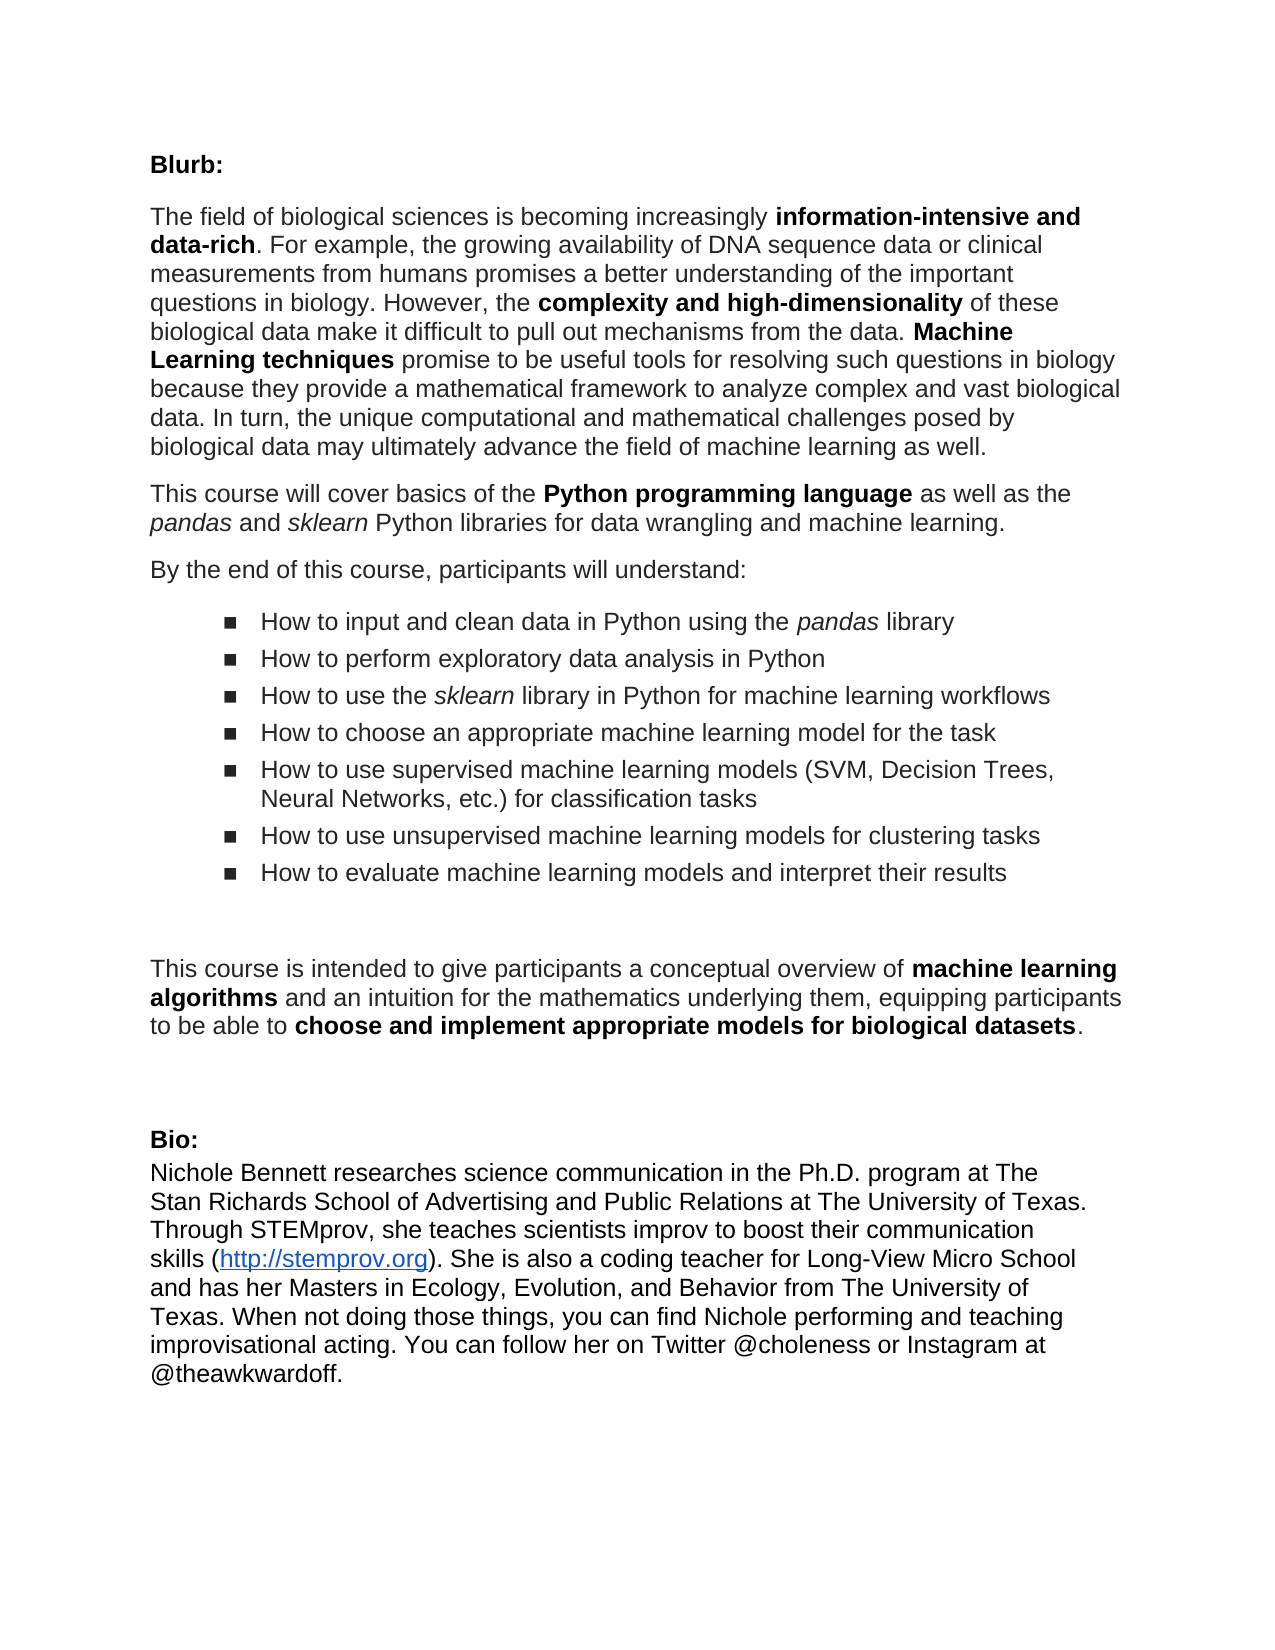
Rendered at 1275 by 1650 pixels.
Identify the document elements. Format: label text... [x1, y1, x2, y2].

text Bio: [150, 1125, 1125, 1154]
text Nichole Bennett researches science communication in the Ph.D. program at The Stan Richards School of Advertising and Public Relations at The University of Texas. Through STEMprov, she teaches scientists improv to boost their communication skills (http://stemprov.org). She is also a coding teacher for Long-View Micro School and has her Masters in Ecology, Evolution, and Behavior from The University of Texas. When not doing those things, you can find Nichole performing and teaching improvisational acting. You can follow her on Twitter @choleness or Instagram at @theawkwardoff. [150, 1158, 1094, 1388]
list How to choose an appropriate machine learning model for the task [223, 714, 1125, 751]
list How to use unsupervised machine learning models for clustering tasks [223, 817, 1125, 854]
text The field of biological sciences is becoming increasingly information-intensive and data-rich. For example, the growing availability of DNA sequence data or clinical measurements from humans promises a better understanding of the important questions in biology. However, the complexity and high-dimensionality of these biological data make it difficult to pull out mechanisms from the data. Machine Learning techniques promise to be useful tools for resolving such questions in biology because they provide a mathematical framework to analyze complex and vast biological data. In turn, the unique computational and mathematical challenges posed by biological data may ultimately advance the field of machine learning as well. [150, 202, 1125, 461]
text Blurb: [150, 150, 1125, 179]
list How to use supervised machine learning models (SVM, Decision Trees, Neural Networks, etc.) for classification tasks [223, 751, 1125, 817]
text This course is intended to give participants a conceptual overview of machine learning algorithms and an intuition for the mathematics underlying them, equipping participants to be able to choose and implement appropriate models for biological datasets. [150, 954, 1125, 1040]
text This course will cover basics of the Python programming language as well as the pandas and sklearn Python libraries for data wrangling and machine learning. [150, 479, 1125, 537]
list How to use the sklearn library in Python for machine learning workflows [223, 677, 1125, 714]
list How to perform exploratory data analysis in Python [223, 640, 1125, 677]
list How to input and clean data in Python using the pandas library [223, 603, 1125, 640]
text By the end of this course, participants will understand: [150, 556, 1125, 584]
list How to evaluate machine learning models and interpret their results [223, 854, 1125, 891]
